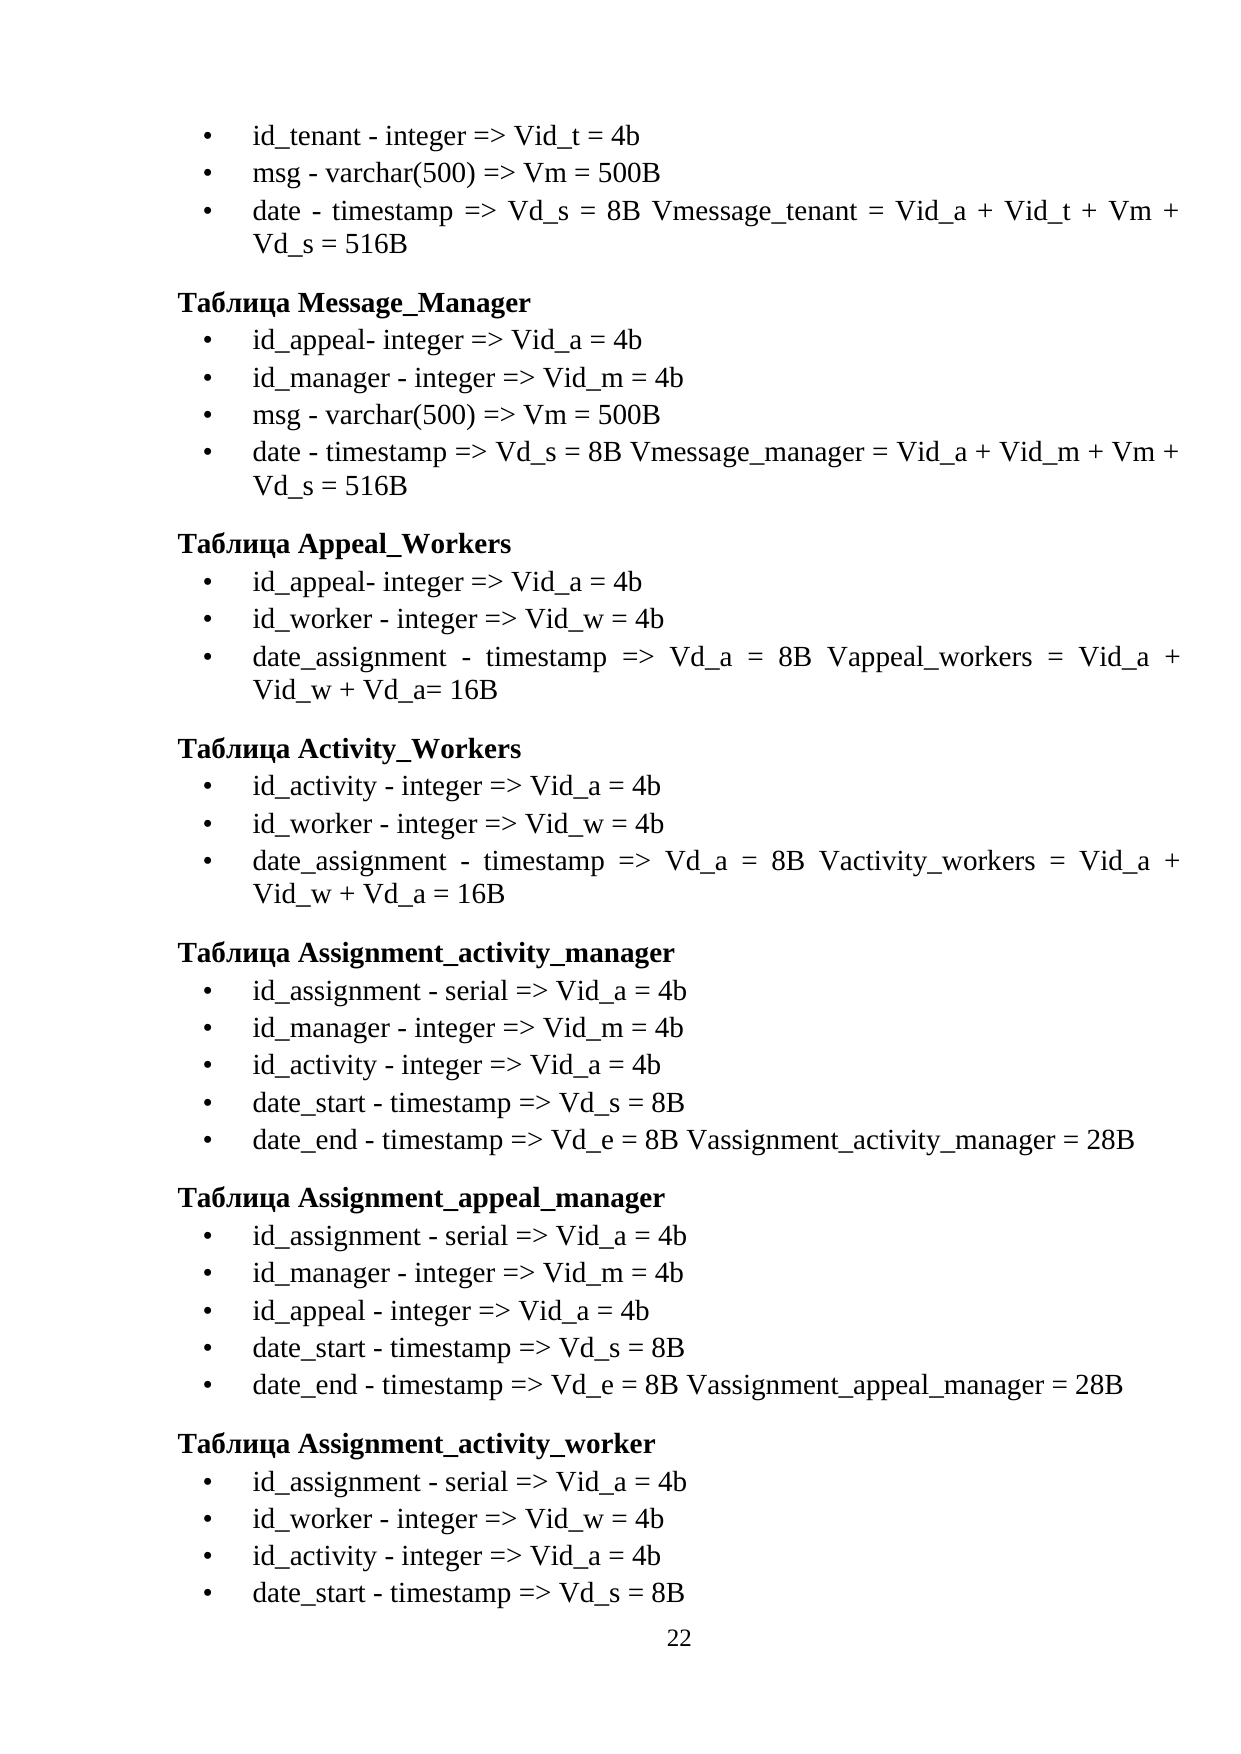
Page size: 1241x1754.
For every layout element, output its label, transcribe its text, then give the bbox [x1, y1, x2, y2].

list msg - varchar(500) => Vm = 500B [202, 397, 1181, 431]
list date_assignment - timestamp => Vd_a = 8B Vappeal_workers = Vid_a + Vid_w + Vd_a= 16B [202, 639, 1181, 706]
list id_worker - integer => Vid_w = 4b [202, 601, 1181, 635]
list id_worker - integer => Vid_w = 4b [202, 1501, 1181, 1534]
subtitle Таблица Assignment_appeal_manager [177, 1181, 1181, 1214]
subtitle Таблица Assignment_activity_worker [177, 1426, 1181, 1459]
list id_manager - integer => Vid_m = 4b [202, 360, 1181, 393]
subtitle Таблица Activity_Workers [177, 731, 1181, 764]
list id_activity - integer => Vid_a = 4b [202, 768, 1181, 802]
list date - timestamp => Vd_s = 8B Vmessage_tenant = Vid_a + Vid_t + Vm + Vd_s = 516B [202, 193, 1181, 260]
list id_tenant - integer => Vid_t = 4b [202, 118, 1181, 152]
list id_activity - integer => Vid_a = 4b [202, 1538, 1181, 1572]
list id_appeal - integer => Vid_a = 4b [202, 1293, 1181, 1326]
list date_start - timestamp => Vd_s = 8B [202, 1085, 1181, 1118]
list id_appeal- integer => Vid_a = 4b [202, 564, 1181, 598]
list date_end - timestamp => Vd_e = 8B Vassignment_appeal_manager = 28B [202, 1367, 1181, 1401]
list id_manager - integer => Vid_m = 4b [202, 1010, 1181, 1044]
list id_appeal- integer => Vid_a = 4b [202, 322, 1181, 356]
list id_assignment - serial => Vid_a = 4b [202, 1218, 1181, 1252]
list date - timestamp => Vd_s = 8B Vmessage_manager = Vid_a + Vid_m + Vm + Vd_s = 516B [202, 434, 1181, 501]
list id_assignment - serial => Vid_a = 4b [202, 1464, 1181, 1497]
subtitle Таблица Message_Manager [177, 285, 1181, 318]
subtitle Таблица Appeal_Workers [177, 526, 1181, 560]
list date_assignment - timestamp => Vd_a = 8B Vactivity_workers = Vid_a + Vid_w + Vd_a = 16B [202, 843, 1181, 910]
subtitle Таблица Assignment_activity_manager [177, 935, 1181, 969]
list date_end - timestamp => Vd_e = 8B Vassignment_activity_manager = 28B [202, 1122, 1181, 1156]
list id_activity - integer => Vid_a = 4b [202, 1047, 1181, 1081]
list date_start - timestamp => Vd_s = 8B [202, 1576, 1181, 1609]
list id_worker - integer => Vid_w = 4b [202, 806, 1181, 839]
list id_manager - integer => Vid_m = 4b [202, 1256, 1181, 1289]
list id_assignment - serial => Vid_a = 4b [202, 973, 1181, 1006]
list date_start - timestamp => Vd_s = 8B [202, 1330, 1181, 1364]
list msg - varchar(500) => Vm = 500B [202, 155, 1181, 189]
